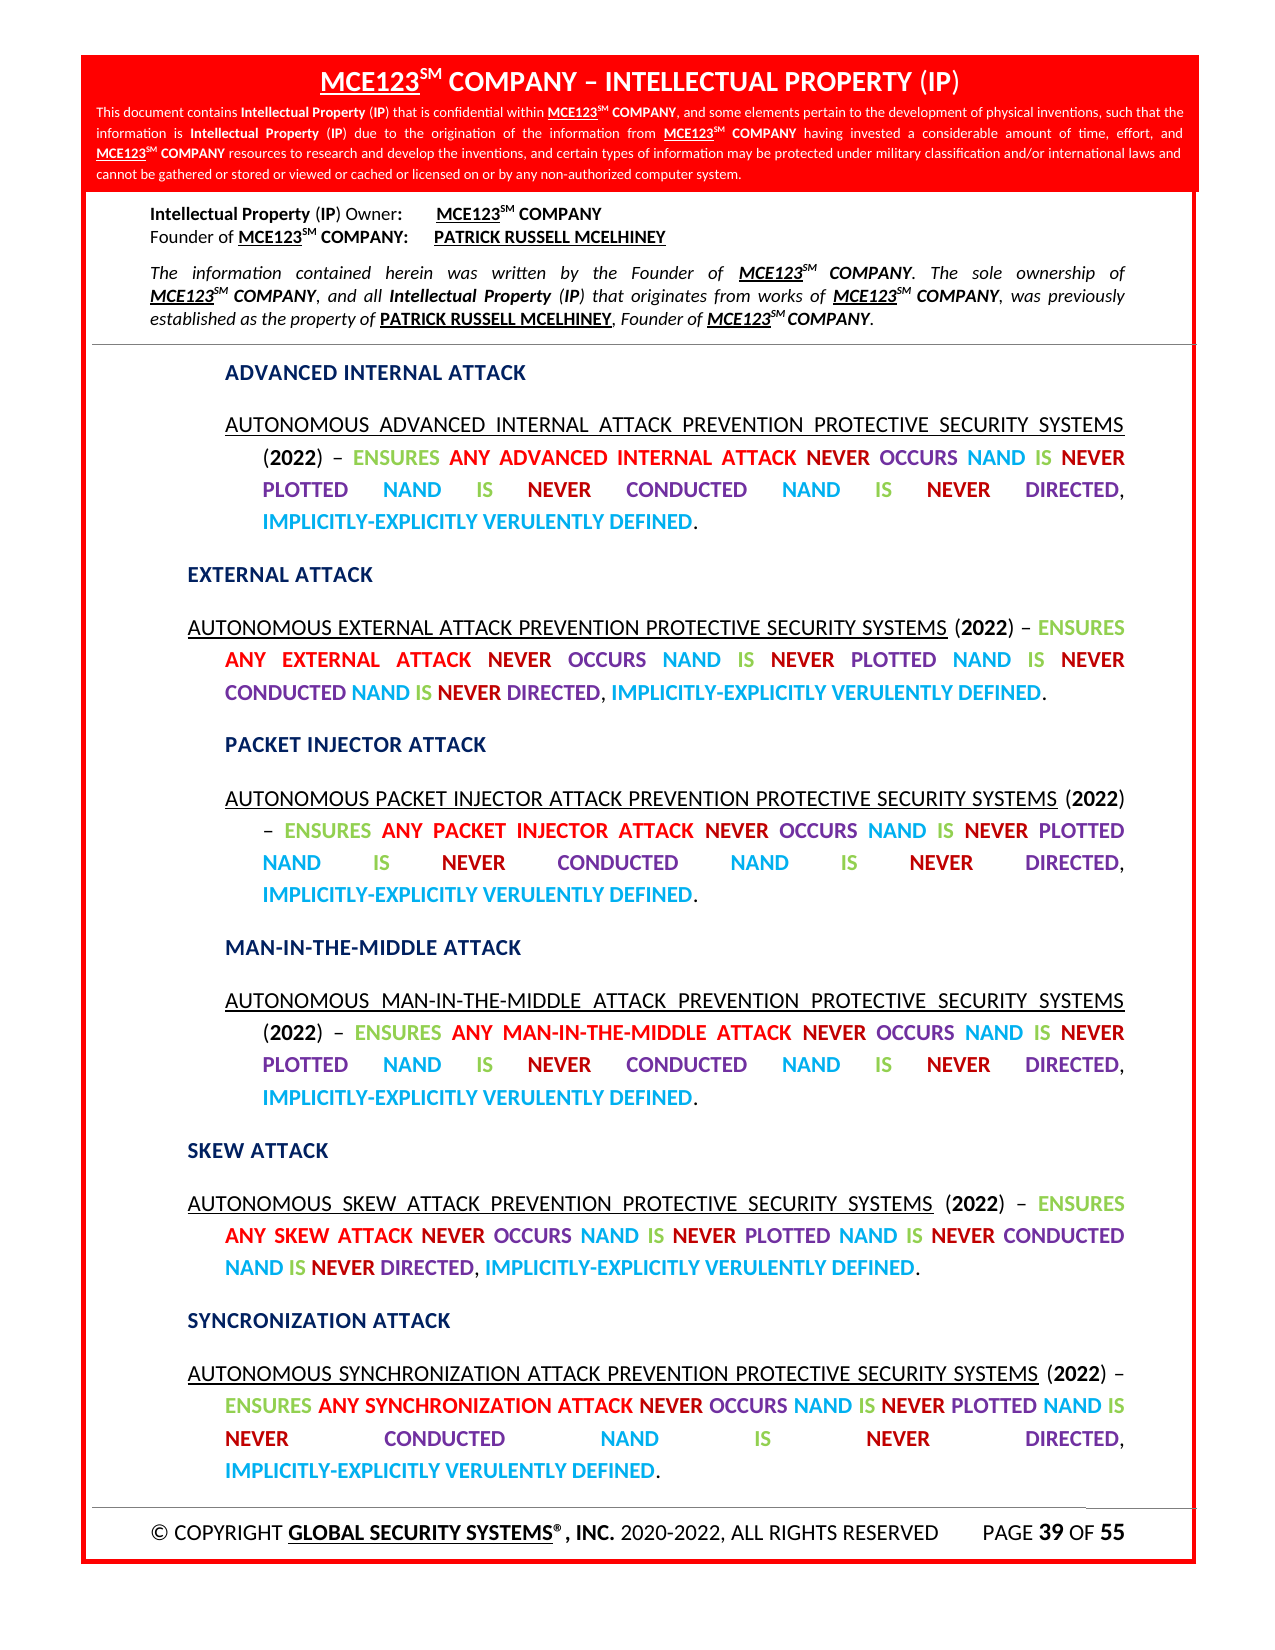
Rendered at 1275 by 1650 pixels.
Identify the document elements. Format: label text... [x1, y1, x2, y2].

text ADVANCED INTERNAL ATTACK [225, 358, 1125, 386]
text AUTONOMOUS SYNCHRONIZATION ATTACK PREVENTION PROTECTIVE SECURITY SYSTEMS (2022) – ENSURES ANY SYNCHRONIZATION ATTACK NEVER OCCURS NAND IS NEVER PLOTTED NAND IS NEVER CONDUCTED NAND IS NEVER DIRECTED, IMPLICITLY-EXPLICITLY VERULENTLY DEFINED. [187, 1359, 1125, 1484]
text AUTONOMOUS PACKET INJECTOR ATTACK PREVENTION PROTECTIVE SECURITY SYSTEMS (2022) – ENSURES ANY PACKET INJECTOR ATTACK NEVER OCCURS NAND IS NEVER PLOTTED NAND IS NEVER CONDUCTED NAND IS NEVER DIRECTED, IMPLICITLY-EXPLICITLY VERULENTLY DEFINED. [225, 784, 1125, 908]
text AUTONOMOUS ADVANCED INTERNAL ATTACK PREVENTION PROTECTIVE SECURITY SYSTEMS (2022) – ENSURES ANY ADVANCED INTERNAL ATTACK NEVER OCCURS NAND IS NEVER PLOTTED NAND IS NEVER CONDUCTED NAND IS NEVER DIRECTED, IMPLICITLY-EXPLICITLY VERULENTLY DEFINED. [225, 411, 1125, 435]
text SKEW ATTACK [187, 1136, 1125, 1164]
text PACKET INJECTOR ATTACK [225, 731, 1125, 759]
text AUTONOMOUS EXTERNAL ATTACK PREVENTION PROTECTIVE SECURITY SYSTEMS (2022) – ENSURES ANY EXTERNAL ATTACK NEVER OCCURS NAND IS NEVER PLOTTED NAND IS NEVER CONDUCTED NAND IS NEVER DIRECTED, IMPLICITLY-EXPLICITLY VERULENTLY DEFINED. [187, 613, 1125, 706]
text AUTONOMOUS ADVANCED INTERNAL ATTACK PREVENTION PROTECTIVE SECURITY SYSTEMS (2022) – ENSURES ANY ADVANCED INTERNAL ATTACK NEVER OCCURS NAND IS NEVER PLOTTED NAND IS NEVER CONDUCTED NAND IS NEVER DIRECTED, IMPLICITLY-EXPLICITLY VERULENTLY DEFINED. [225, 436, 1125, 535]
text AUTONOMOUS SKEW ATTACK PREVENTION PROTECTIVE SECURITY SYSTEMS (2022) – ENSURES ANY SKEW ATTACK NEVER OCCURS NAND IS NEVER PLOTTED NAND IS NEVER CONDUCTED NAND IS NEVER DIRECTED, IMPLICITLY-EXPLICITLY VERULENTLY DEFINED. [187, 1189, 1125, 1281]
text MAN-IN-THE-MIDDLE ATTACK [225, 933, 1125, 961]
text EXTERNAL ATTACK [187, 560, 1125, 588]
text AUTONOMOUS MAN-IN-THE-MIDDLE ATTACK PREVENTION PROTECTIVE SECURITY SYSTEMS (2022) – ENSURES ANY MAN-IN-THE-MIDDLE ATTACK NEVER OCCURS NAND IS NEVER PLOTTED NAND IS NEVER CONDUCTED NAND IS NEVER DIRECTED, IMPLICITLY-EXPLICITLY VERULENTLY DEFINED. [225, 986, 1125, 1010]
text SYNCRONIZATION ATTACK [187, 1306, 1125, 1334]
text AUTONOMOUS MAN-IN-THE-MIDDLE ATTACK PREVENTION PROTECTIVE SECURITY SYSTEMS (2022) – ENSURES ANY MAN-IN-THE-MIDDLE ATTACK NEVER OCCURS NAND IS NEVER PLOTTED NAND IS NEVER CONDUCTED NAND IS NEVER DIRECTED, IMPLICITLY-EXPLICITLY VERULENTLY DEFINED. [225, 1012, 1125, 1111]
